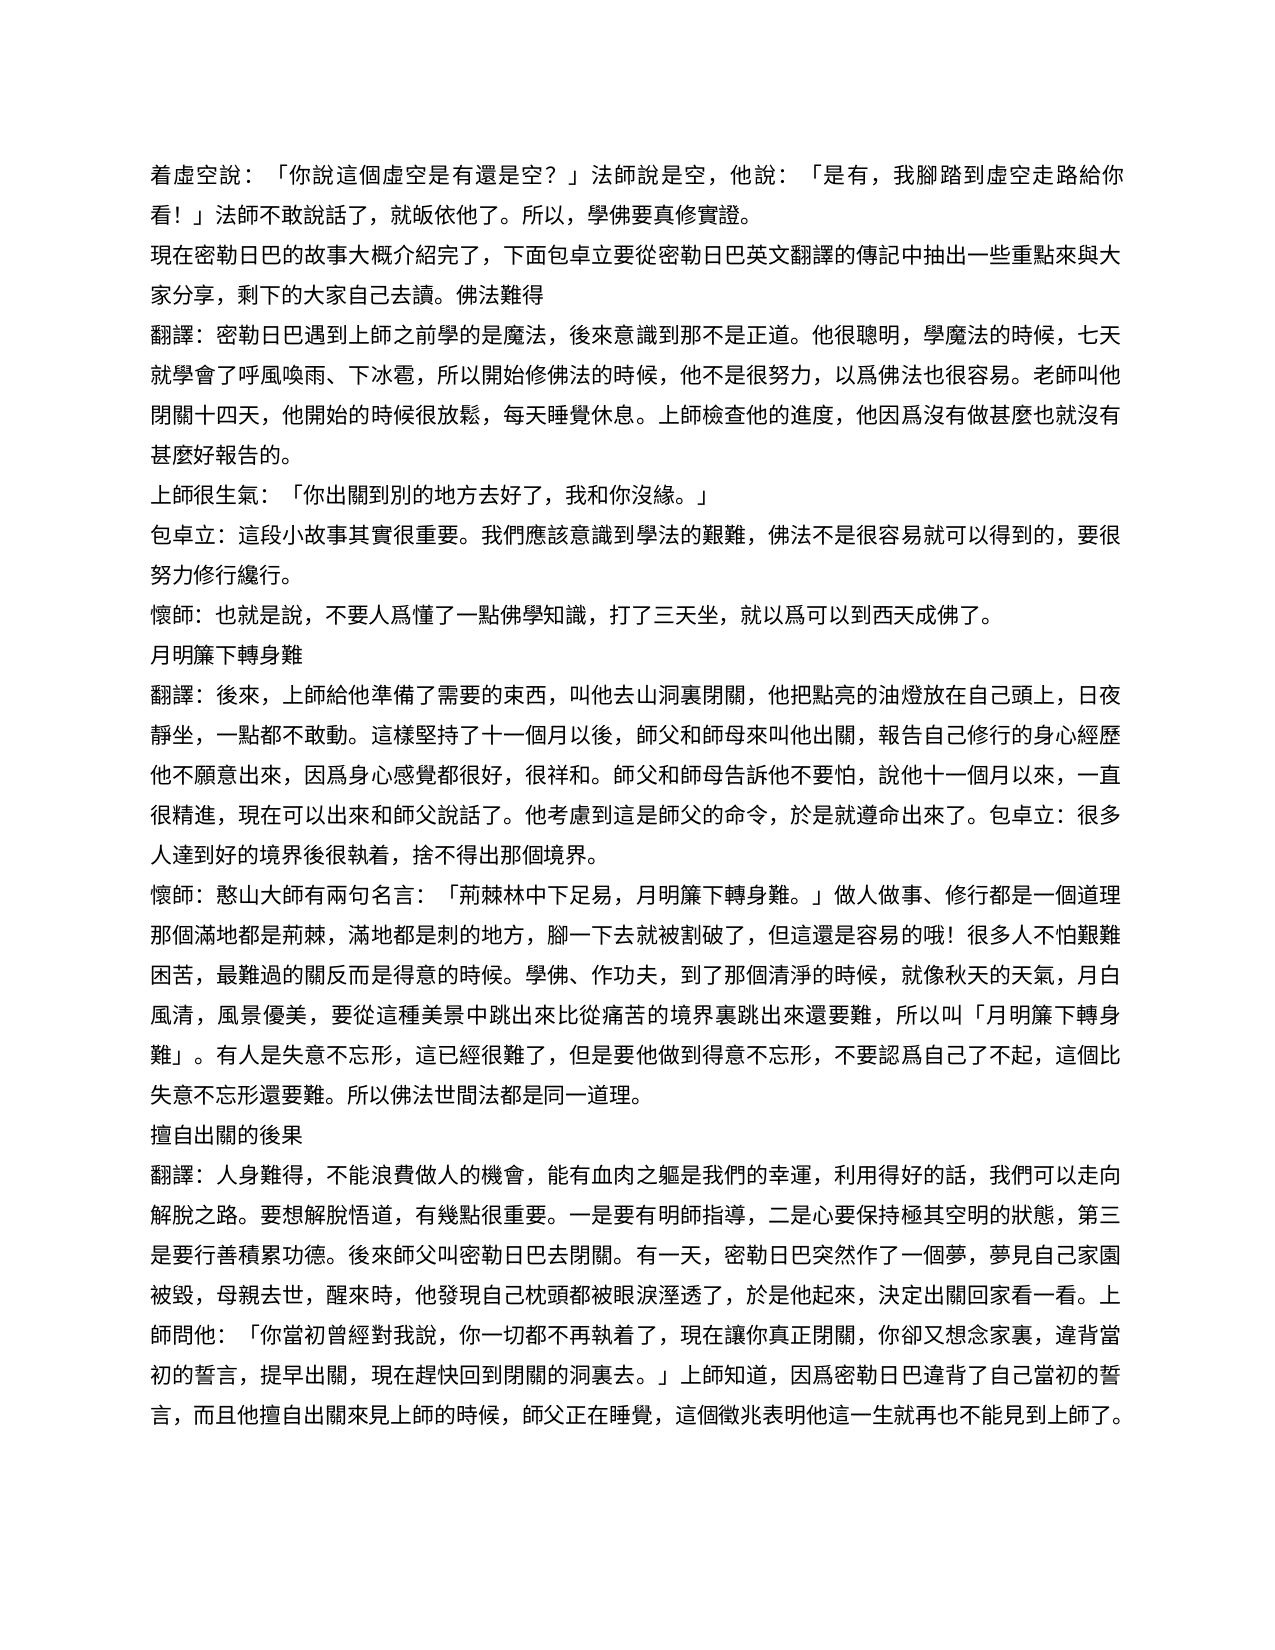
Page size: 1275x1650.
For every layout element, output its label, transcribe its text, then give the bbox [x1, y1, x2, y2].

text 翻譯：後來，上師給他準備了需要的束西，叫他去山洞裏閉關，他把點亮的油燈放在自己頭上，日夜靜坐，一點都不敢動。這樣堅持了十一個月以後，師父和師母來叫他出關，報告自己修行的身心經歷。他不願意出來，因爲身心感覺都很好，很祥和。師父和師母告訴他不要怕，說他十一個月以來，一直很精進，現在可以出來和師父說話了。他考慮到這是師父的命令，於是就遵命出來了。包卓立：很多人達到好的境界後很執着，捨不得出那個境界。 [150, 670, 1125, 870]
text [150, 150, 1125, 230]
text 擅自出關的後果 [150, 1110, 1125, 1150]
text 懷師：也就是說，不要人爲懂了一點佛學知識，打了三天坐，就以爲可以到西天成佛了。 [150, 590, 1125, 630]
text 上師很生氣：「你出關到別的地方去好了，我和你沒緣。」 [150, 470, 1125, 510]
text 月明簾下轉身難 [150, 630, 1125, 670]
text 現在密勒日巴的故事大概介紹完了，下面包卓立要從密勒日巴英文翻譯的傳記中抽出一些重點來與大家分享，剩下的大家自己去讀。佛法難得 [150, 230, 1125, 310]
text 包卓立：這段小故事其實很重要。我們應該意識到學法的艱難，佛法不是很容易就可以得到的，要很努力修行纔行。 [150, 510, 1125, 590]
text 翻譯：密勒日巴遇到上師之前學的是魔法，後來意識到那不是正道。他很聰明，學魔法的時候，七天就學會了呼風喚雨、下冰雹，所以開始修佛法的時候，他不是很努力，以爲佛法也很容易。老師叫他閉關十四天，他開始的時候很放鬆，每天睡覺休息。上師檢查他的進度，他因爲沒有做甚麼也就沒有甚麼好報告的。 [150, 310, 1125, 470]
text 懷師：憨山大師有兩句名言：「荊棘林中下足易，月明簾下轉身難。」做人做事、修行都是一個道理，那個滿地都是荊棘，滿地都是刺的地方，腳一下去就被割破了，但這還是容易的哦！很多人不怕艱難困苦，最難過的關反而是得意的時候。學佛、作功夫，到了那個清淨的時候，就像秋天的天氣，月白風清，風景優美，要從這種美景中跳出來比從痛苦的境界裏跳出來還要難，所以叫「月明簾下轉身難」。有人是失意不忘形，這已經很難了，但是要他做到得意不忘形，不要認爲自己了不起，這個比失意不忘形還要難。所以佛法世間法都是同一道理。 [150, 870, 1125, 1110]
text 翻譯：人身難得，不能浪費做人的機會，能有血肉之軀是我們的幸運，利用得好的話，我們可以走向解脫之路。要想解脫悟道，有幾點很重要。一是要有明師指導，二是心要保持極其空明的狀態，第三是要行善積累功德。後來師父叫密勒日巴去閉關。有一天，密勒日巴突然作了一個夢，夢見自己家園被毀，母親去世，醒來時，他發現自己枕頭都被眼淚溼透了，於是他起來，決定出關回家看一看。上師問他：「你當初曾經對我說，你一切都不再執着了，現在讓你真正閉關，你卻又想念家裏，違背當初的誓言，提早出關，現在趕快回到閉關的洞裏去。」上師知道，因爲密勒日巴違背了自己當初的誓言，而且他擅自出關來見上師的時候，師父正在睡覺，這個徵兆表明他這一生就再也不能見到上師了。 [150, 1150, 1125, 1430]
